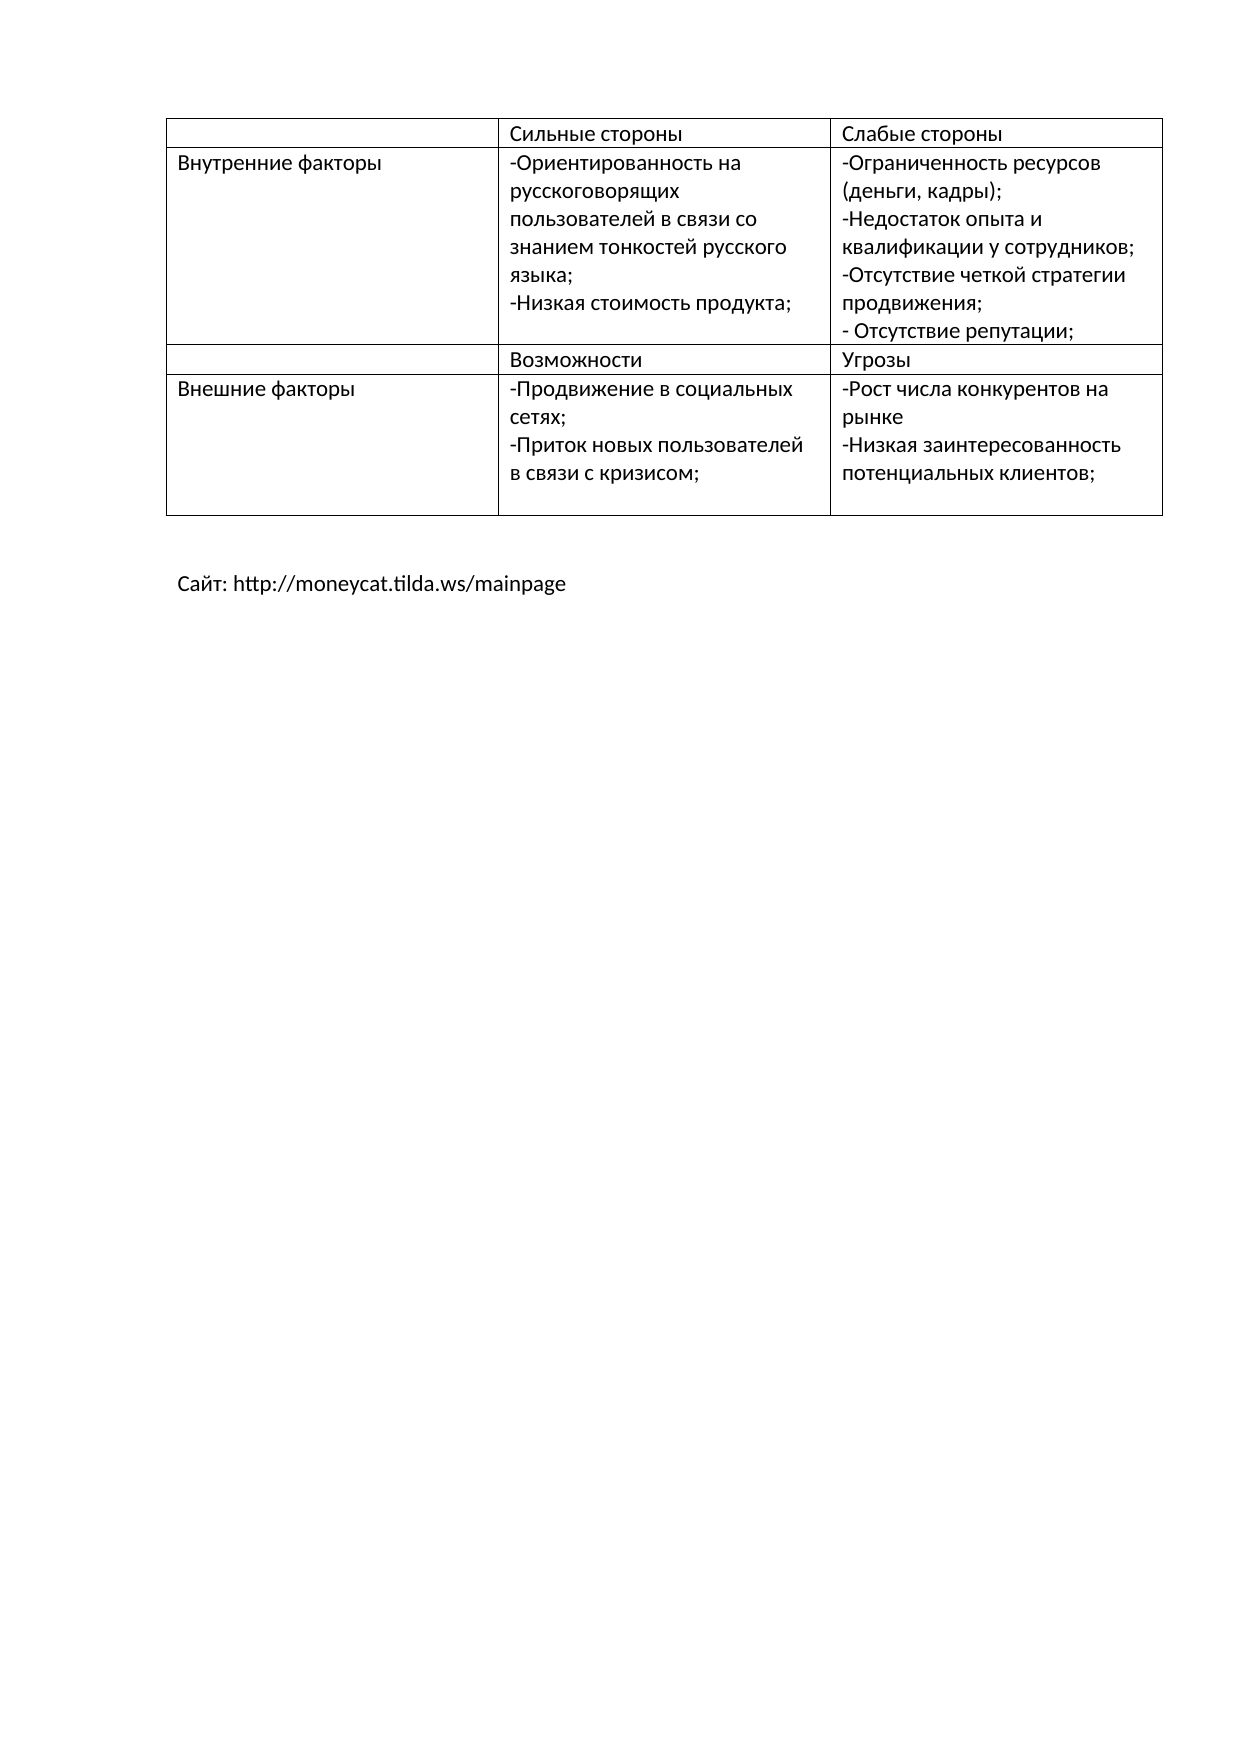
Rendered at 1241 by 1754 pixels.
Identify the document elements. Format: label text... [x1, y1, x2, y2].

text Сайт: http://moneycat.tilda.ws/mainpage [177, 569, 1152, 597]
table_header Сильные стороны [499, 119, 830, 147]
table_cell Внутренние факторы [167, 148, 498, 344]
table_cell Возможности [499, 345, 830, 373]
table_cell [167, 345, 498, 373]
table_header [167, 119, 498, 147]
table_header Слабые стороны [831, 119, 1162, 147]
table_cell -Ограниченность ресурсов (деньги, кадры); -Недостаток опыта и квалификации у сотрудников; -Отсутствие четкой стратегии продвижения; - Отсутствие репутации; [831, 148, 1162, 344]
table_cell -Ориентированность на русскоговорящих пользователей в связи со знанием тонкостей русского языка; -Низкая стоимость продукта; [499, 148, 830, 344]
table_cell -Рост числа конкурентов на рынке -Низкая заинтересованность потенциальных клиентов; [831, 375, 1162, 514]
table_cell Угрозы [831, 345, 1162, 373]
table_cell -Продвижение в социальных сетях; -Приток новых пользователей в связи с кризисом; [499, 375, 830, 514]
table_cell Внешние факторы [167, 375, 498, 514]
